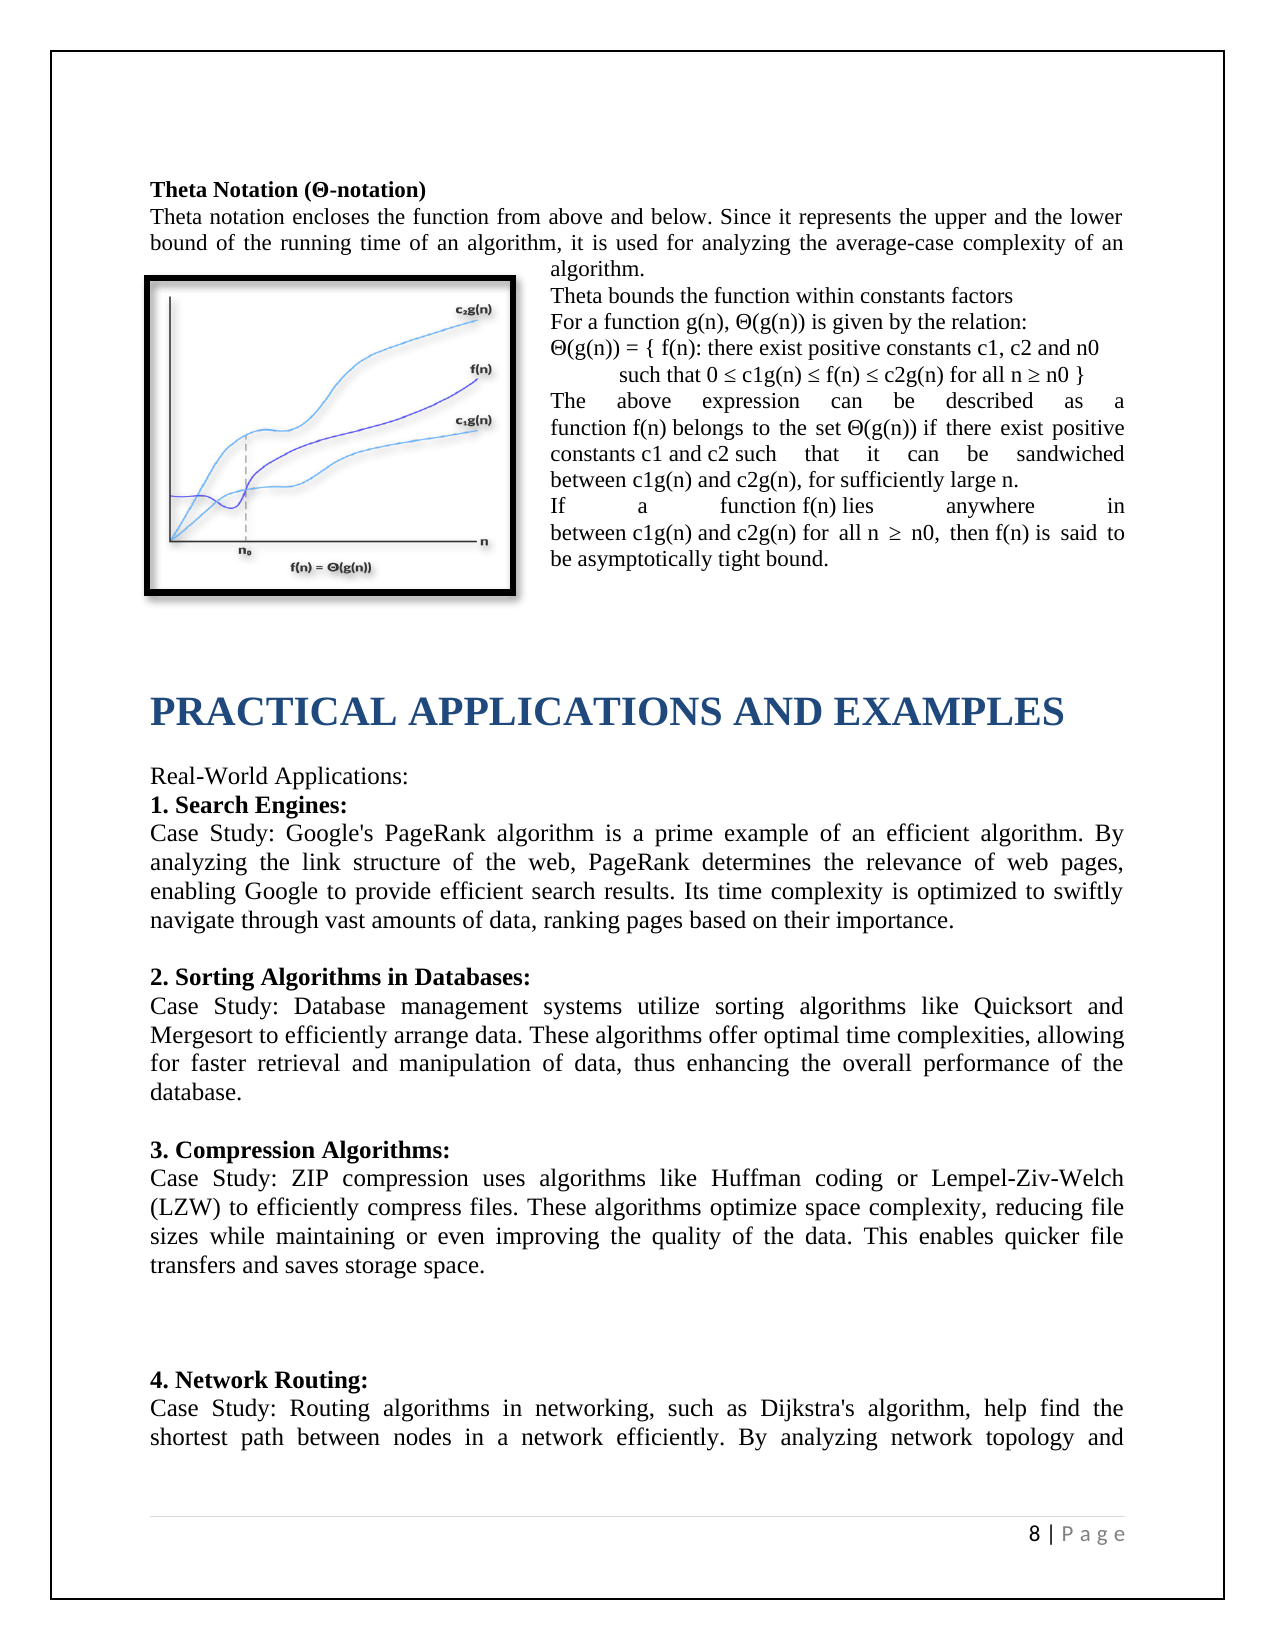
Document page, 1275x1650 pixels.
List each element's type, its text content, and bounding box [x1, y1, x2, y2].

text If a function f(n) lies anywhere in between c1g(n) and c2g(n) for all n ≥ n0, then f(n) is said to be asymptotically tight bound. [526, 493, 1125, 572]
text Theta bounds the function within constants factors [525, 282, 1125, 308]
text 2. Sorting Algorithms in Databases: [150, 962, 1125, 991]
text Theta Notation (Θ-notation) [150, 176, 1125, 203]
text 1. Search Engines: [150, 790, 1125, 818]
text Case Study: ZIP compression uses algorithms like Huffman coding or Lempel-Ziv-Welch (LZW) to efficiently compress files. These algorithms optimize space complexity, reducing file sizes while maintaining or even improving the quality of the data. This enables quicker file transfers and saves storage space. [150, 1163, 1125, 1278]
text such that 0 ≤ c1g(n) ≤ f(n) ≤ c2g(n) for all n ≥ n0 } [526, 361, 1125, 387]
text 4. Network Routing: [150, 1365, 1125, 1393]
text The above expression can be described as a function f(n) belongs to the set Θ(g(n)) if there exist positive constants c1 and c2 such that it can be sandwiched between c1g(n) and c2g(n), for sufficiently large n. [526, 387, 1125, 493]
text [150, 1393, 1125, 1451]
text 3. Compression Algorithms: [150, 1135, 1125, 1163]
text Case Study: Google's PageRank algorithm is a prime example of an efficient algorithm. By analyzing the link structure of the web, PageRank determines the relevance of web pages, enabling Google to provide efficient search results. Its time complexity is optimized to swiftly navigate through vast amounts of data, ranking pages based on their importance. [150, 818, 1125, 933]
text Real-World Applications: [150, 761, 1125, 790]
text For a function g(n), Θ(g(n)) is given by the relation: [526, 308, 1125, 334]
text Theta notation encloses the function from above and below. Since it represents the upper and the lower bound of the running time of an algorithm, it is used for analyzing the average-case complexity of an algorithm. [150, 203, 1125, 282]
picture [150, 281, 510, 589]
text Case Study: Database management systems utilize sorting algorithms like Quicksort and Mergesort to efficiently arrange data. These algorithms offer optimal time complexities, allowing for faster retrieval and manipulation of data, thus enhancing the overall performance of the database. [150, 991, 1125, 1106]
text PRACTICAL APPLICATIONS AND EXAMPLES [150, 687, 1125, 734]
text Θ(g(n)) = { f(n): there exist positive constants c1, c2 and n0 [526, 334, 1125, 361]
